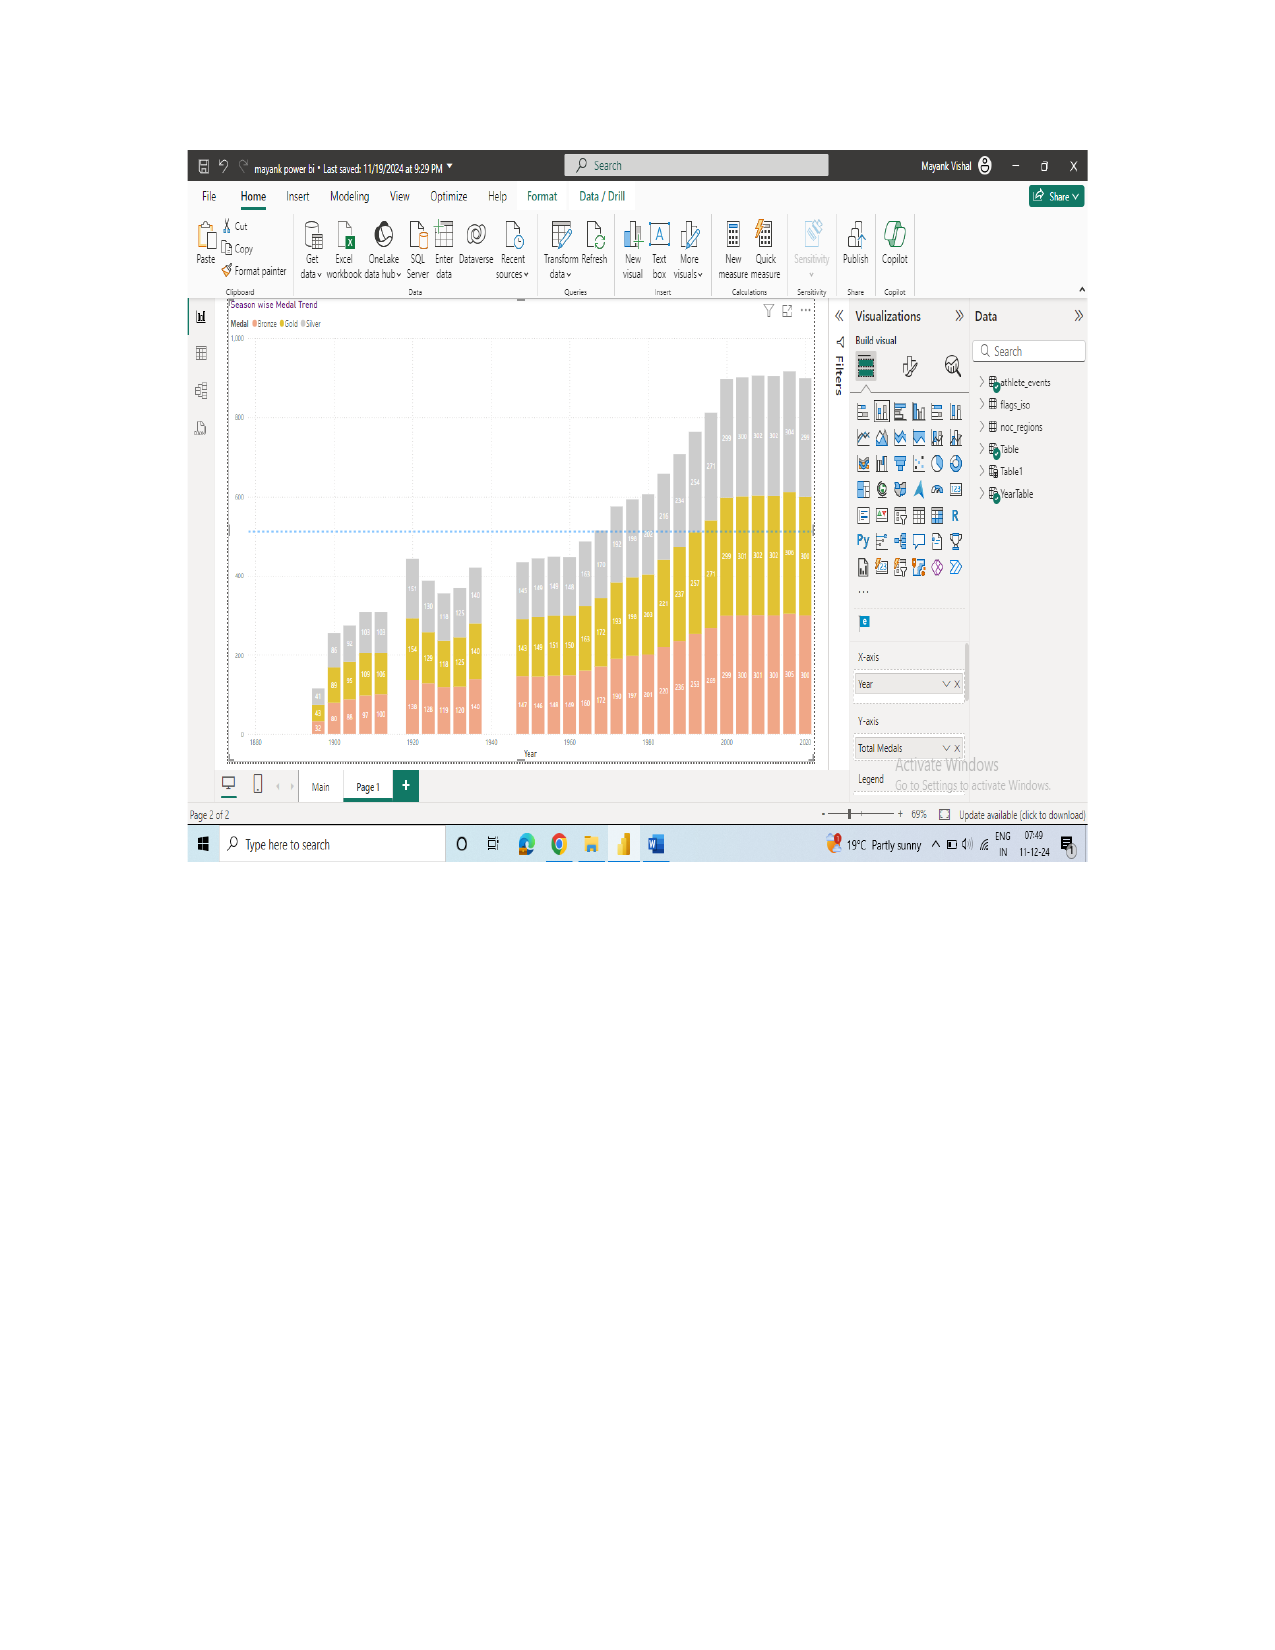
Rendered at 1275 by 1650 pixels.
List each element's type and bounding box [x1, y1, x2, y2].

picture [187, 150, 1088, 862]
